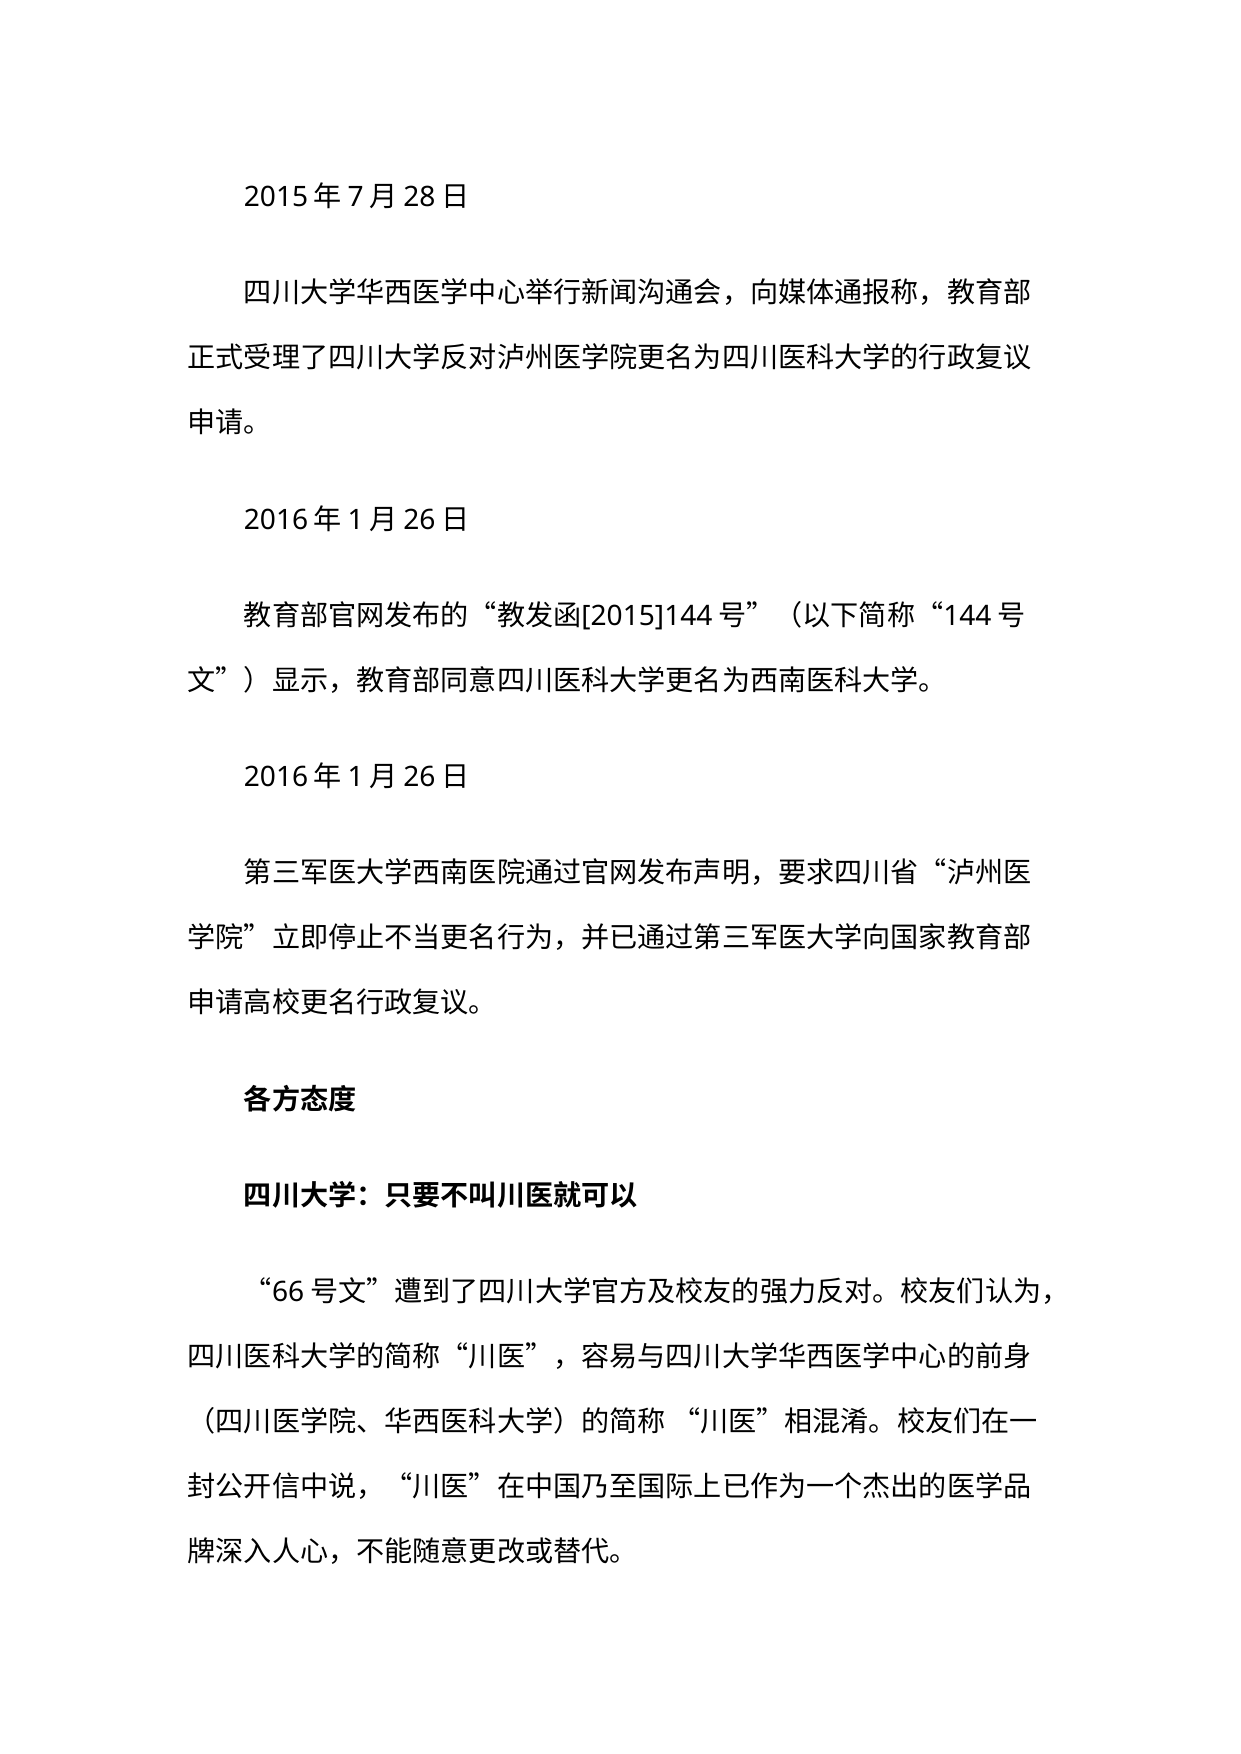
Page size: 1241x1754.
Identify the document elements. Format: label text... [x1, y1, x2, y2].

text “66号文”遭到了四川大学官方及校友的强力反对。校友们认为，四川医科大学的简称“川医”，容易与四川大学华西医学中心的前身（四川医学院、华西医科大学）的简称 “川医”相混淆。校友们在一封公开信中说，“川医”在中国乃至国际上已作为一个杰出的医学品牌深入人心，不能随意更改或替代。 [187, 1257, 1053, 1582]
text 2016年1月26日 [187, 742, 1053, 807]
text 2016年1月26日 [187, 484, 1053, 549]
text 教育部官网发布的“教发函[2015]144号”（以下简称“144号文”）显示，教育部同意四川医科大学更名为西南医科大学。 [187, 581, 1053, 711]
text 2015年7月28日 [187, 162, 1053, 227]
text 第三军医大学西南医院通过官网发布声明，要求四川省“泸州医学院”立即停止不当更名行为，并已通过第三军医大学向国家教育部申请高校更名行政复议。 [187, 838, 1053, 1033]
text 各方态度 [187, 1064, 1053, 1129]
text 四川大学：只要不叫川医就可以 [187, 1161, 1053, 1226]
text 四川大学华西医学中心举行新闻沟通会，向媒体通报称，教育部正式受理了四川大学反对泸州医学院更名为四川医科大学的行政复议申请。 [187, 258, 1053, 453]
